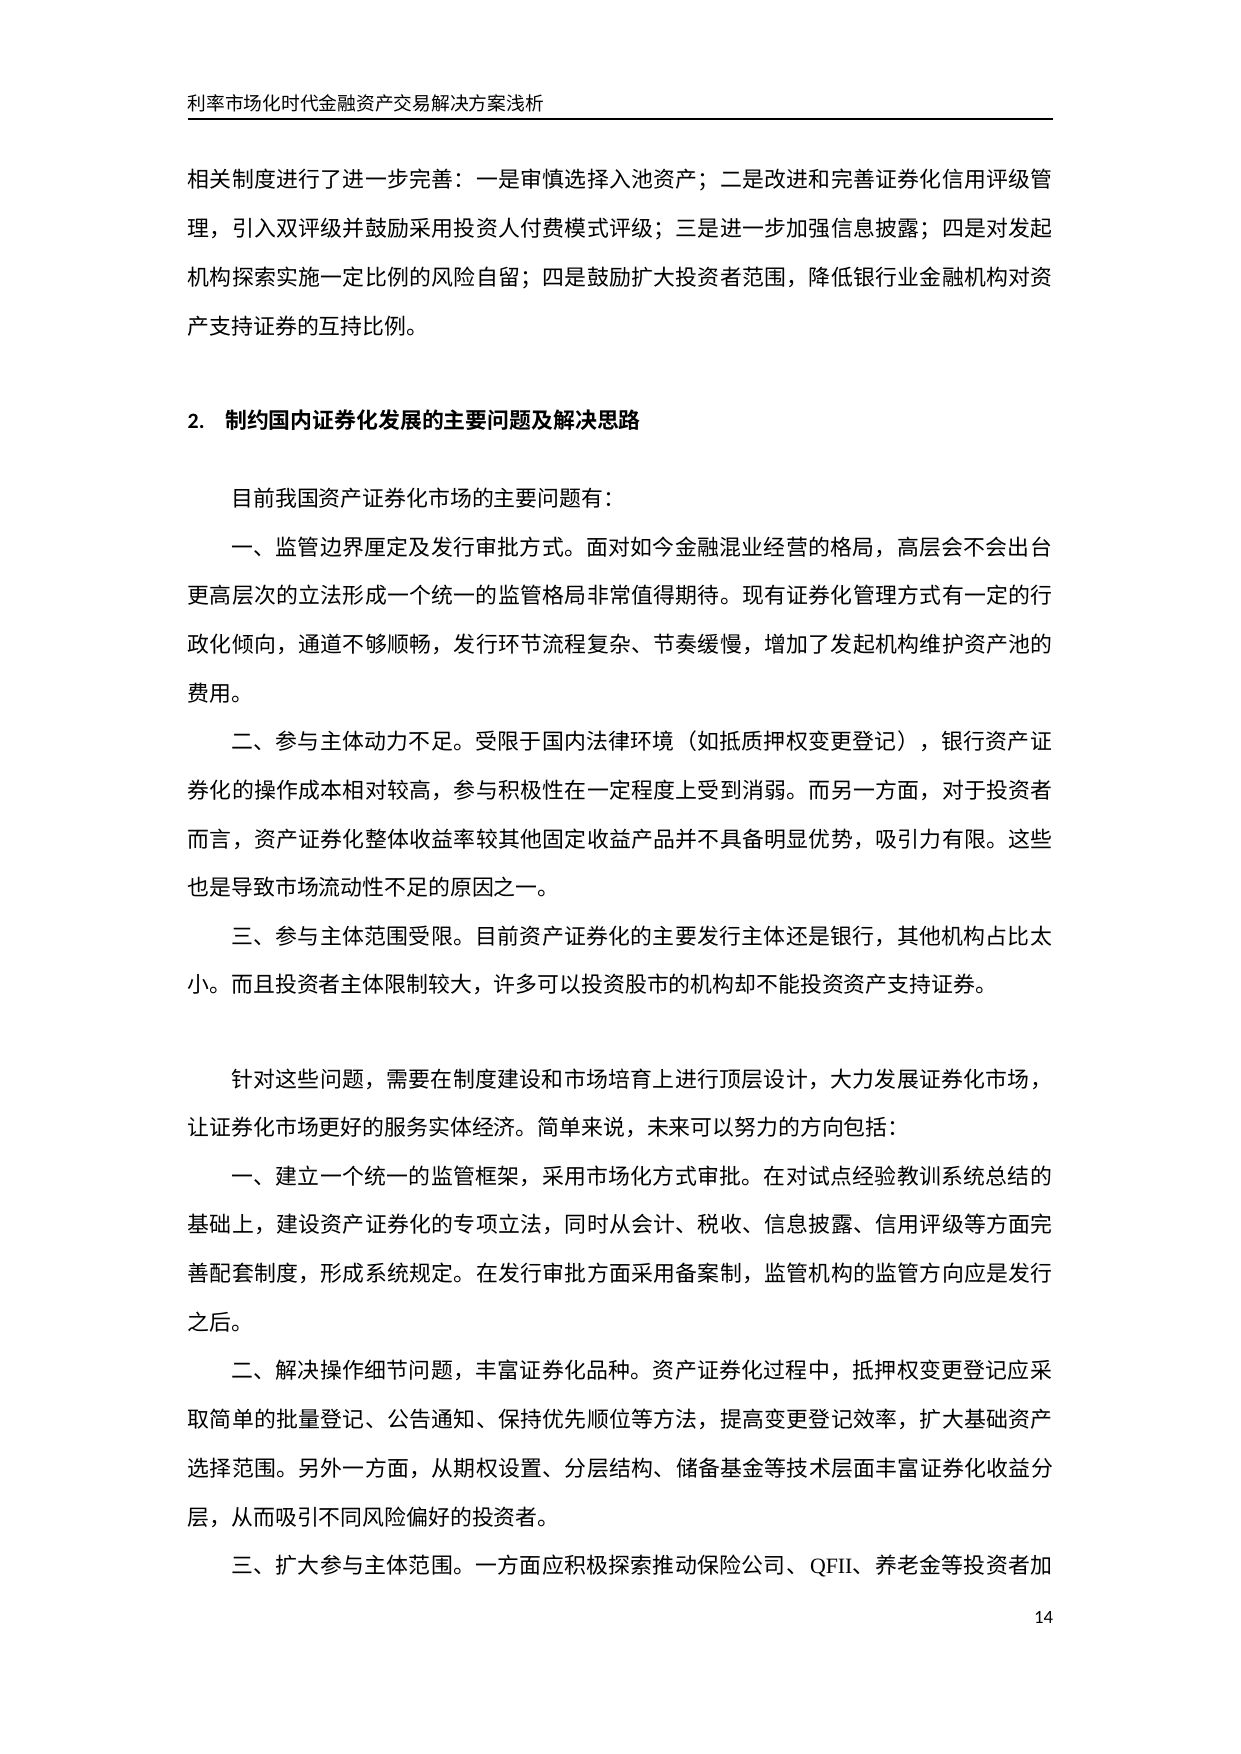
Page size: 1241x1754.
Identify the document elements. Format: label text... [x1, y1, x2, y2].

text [187, 162, 1053, 341]
text 针对这些问题，需要在制度建设和市场培育上进行顶层设计，大力发展证券化市场，让证券化市场更好的服务实体经济。简单来说，未来可以努力的方向包括： [187, 1061, 1053, 1142]
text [187, 1547, 1053, 1580]
text 目前我国资产证券化市场的主要问题有： [187, 481, 1053, 513]
list 制约国内证券化发展的主要问题及解决思路 [187, 402, 1053, 435]
text 一、建立一个统一的监管框架，采用市场化方式审批。在对试点经验教训系统总结的基础上，建设资产证券化的专项立法，同时从会计、税收、信息披露、信用评级等方面完善配套制度，形成系统规定。在发行审批方面采用备案制，监管机构的监管方向应是发行之后。 [187, 1158, 1053, 1337]
text 二、解决操作细节问题，丰富证券化品种。资产证券化过程中，抵押权变更登记应采取简单的批量登记、公告通知、保持优先顺位等方法，提高变更登记效率，扩大基础资产选择范围。另外一方面，从期权设置、分层结构、储备基金等技术层面丰富证券化收益分层，从而吸引不同风险偏好的投资者。 [187, 1353, 1053, 1532]
text 二、参与主体动力不足。受限于国内法律环境（如抵质押权变更登记），银行资产证券化的操作成本相对较高，参与积极性在一定程度上受到消弱。而另一方面，对于投资者而言，资产证券化整体收益率较其他固定收益产品并不具备明显优势，吸引力有限。这些也是导致市场流动性不足的原因之一。 [187, 724, 1053, 902]
text 一、监管边界厘定及发行审批方式。面对如今金融混业经营的格局，高层会不会出台更高层次的立法形成一个统一的监管格局非常值得期待。现有证券化管理方式有一定的行政化倾向，通道不够顺畅，发行环节流程复杂、节奏缓慢，增加了发起机构维护资产池的费用。 [187, 529, 1053, 708]
text 三、参与主体范围受限。目前资产证券化的主要发行主体还是银行，其他机构占比太小。而且投资者主体限制较大，许多可以投资股市的机构却不能投资资产支持证券。 [187, 918, 1053, 999]
